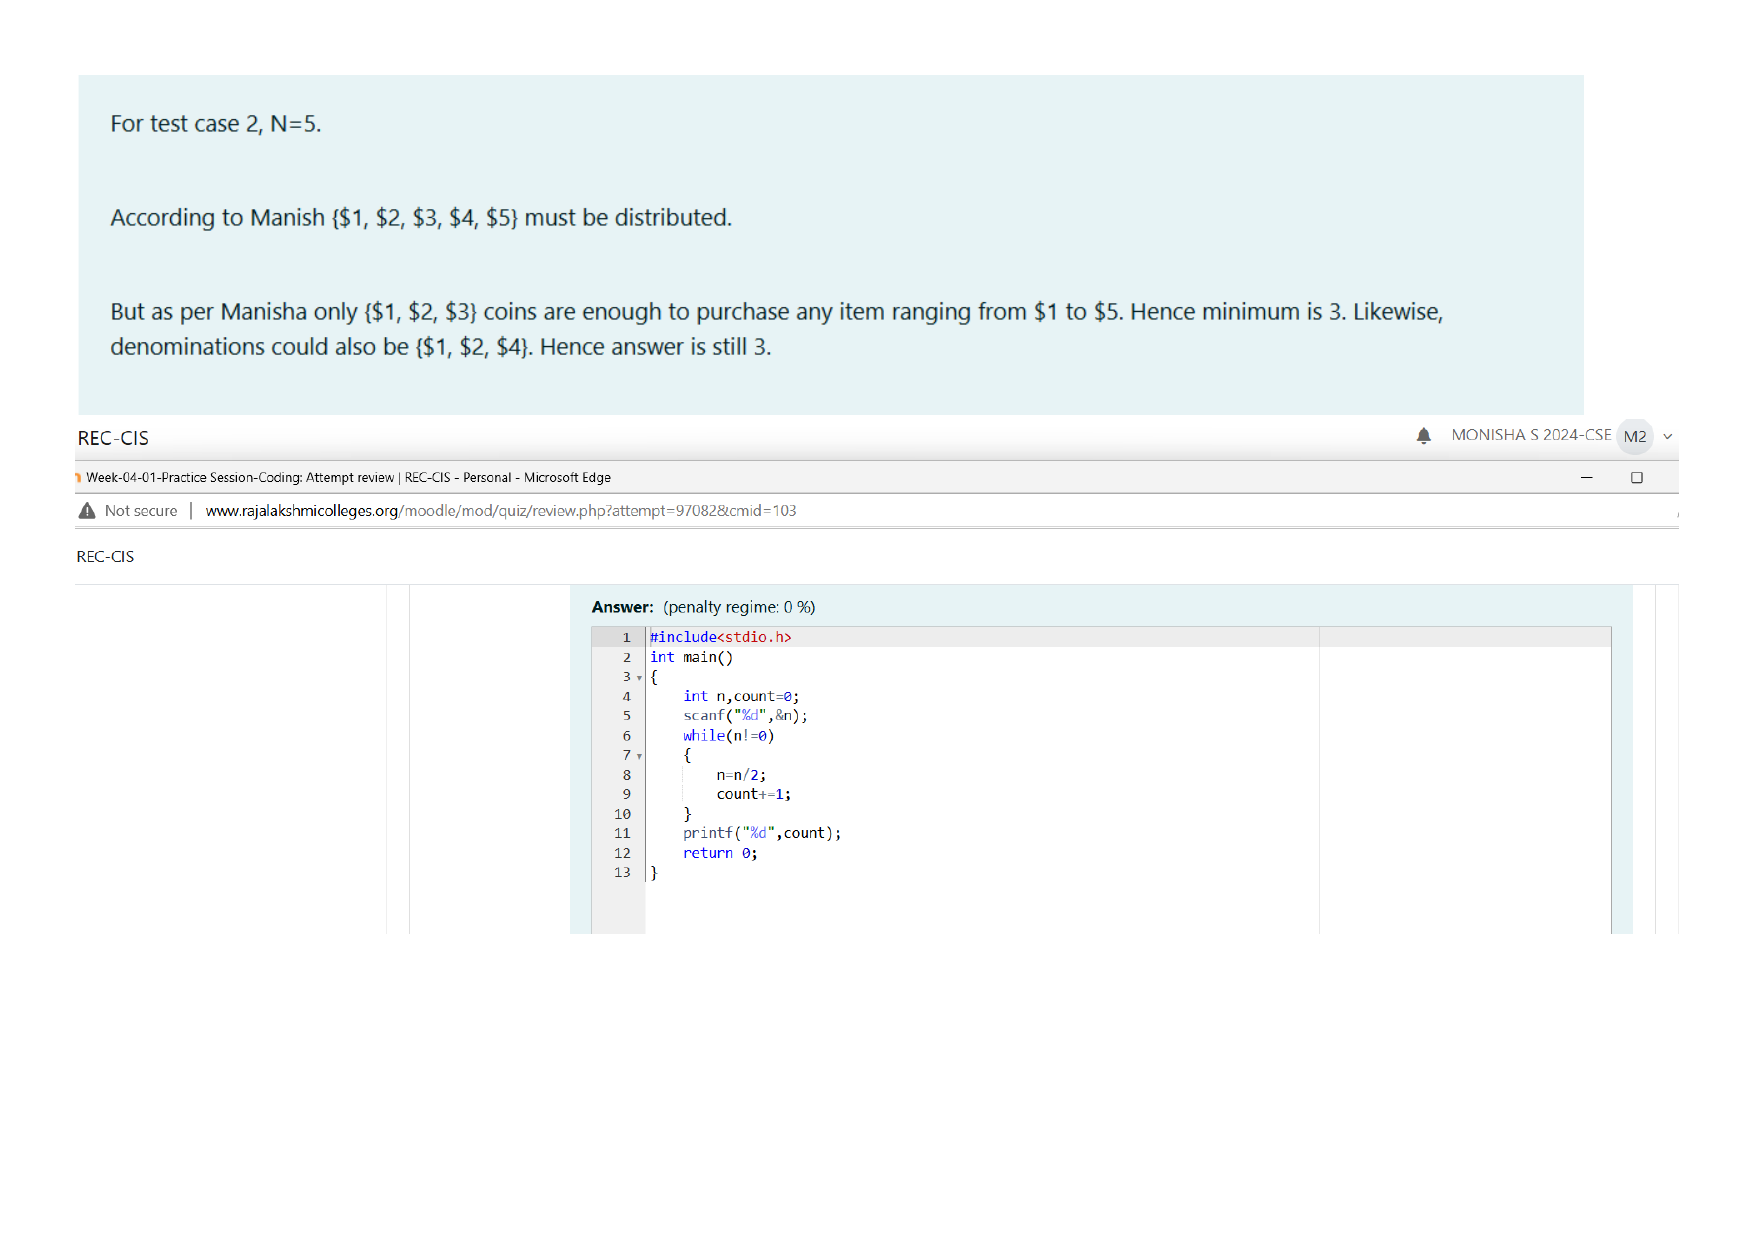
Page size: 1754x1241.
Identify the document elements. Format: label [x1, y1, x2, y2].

picture [75, 75, 1584, 415]
picture [75, 419, 1679, 934]
